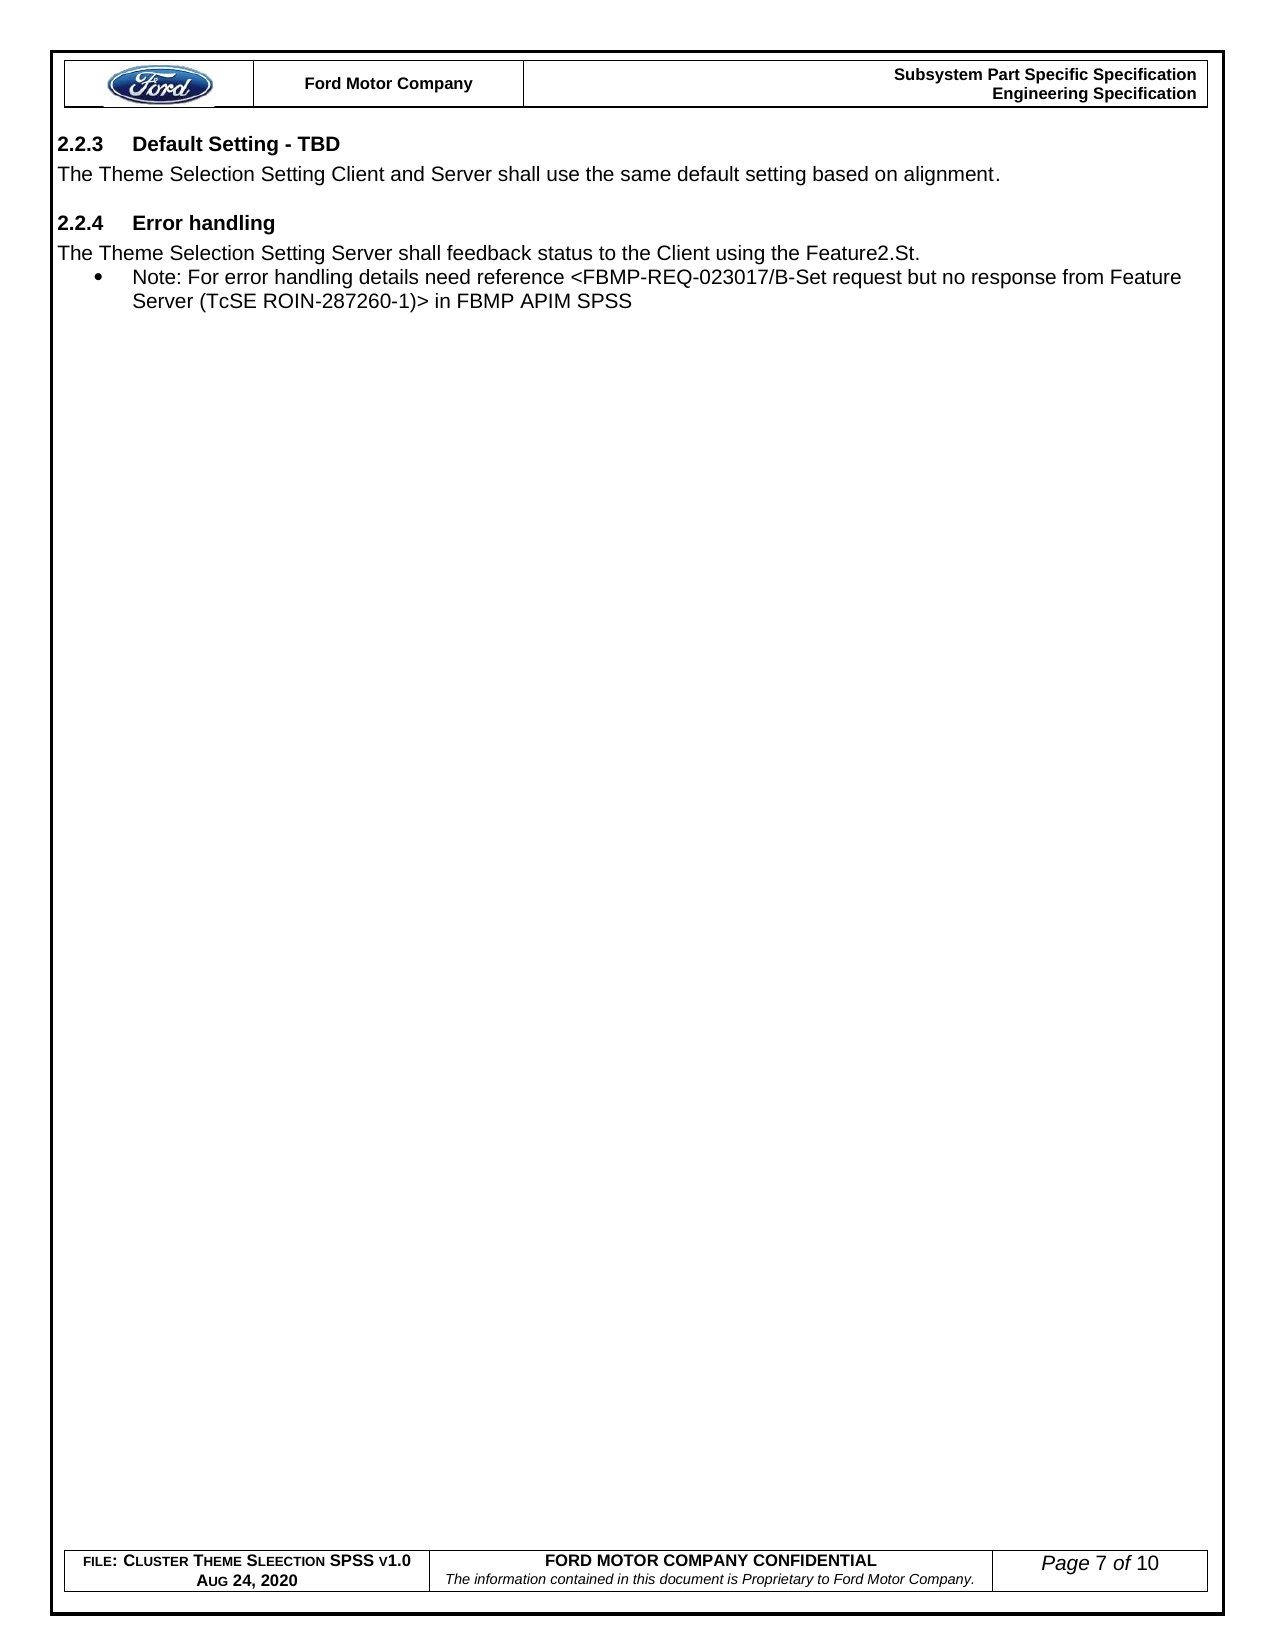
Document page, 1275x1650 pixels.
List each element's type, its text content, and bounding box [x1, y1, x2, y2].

list Note: For error handling details need reference <FBMP-REQ-023017/B-Set request but no response from Feature Server (TcSE ROIN-287260-1)> in FBMP APIM SPSS [94, 265, 1215, 313]
text The Theme Selection Setting Server shall feedback status to the Client using the Feature2.St. [57, 241, 1215, 265]
picture [103, 61, 215, 107]
subtitle Error handling [57, 211, 1215, 234]
text The Theme Selection Setting Client and Server shall use the same default setting based on alignment. [57, 162, 1215, 186]
subtitle Default Setting - TBD [57, 131, 1215, 155]
